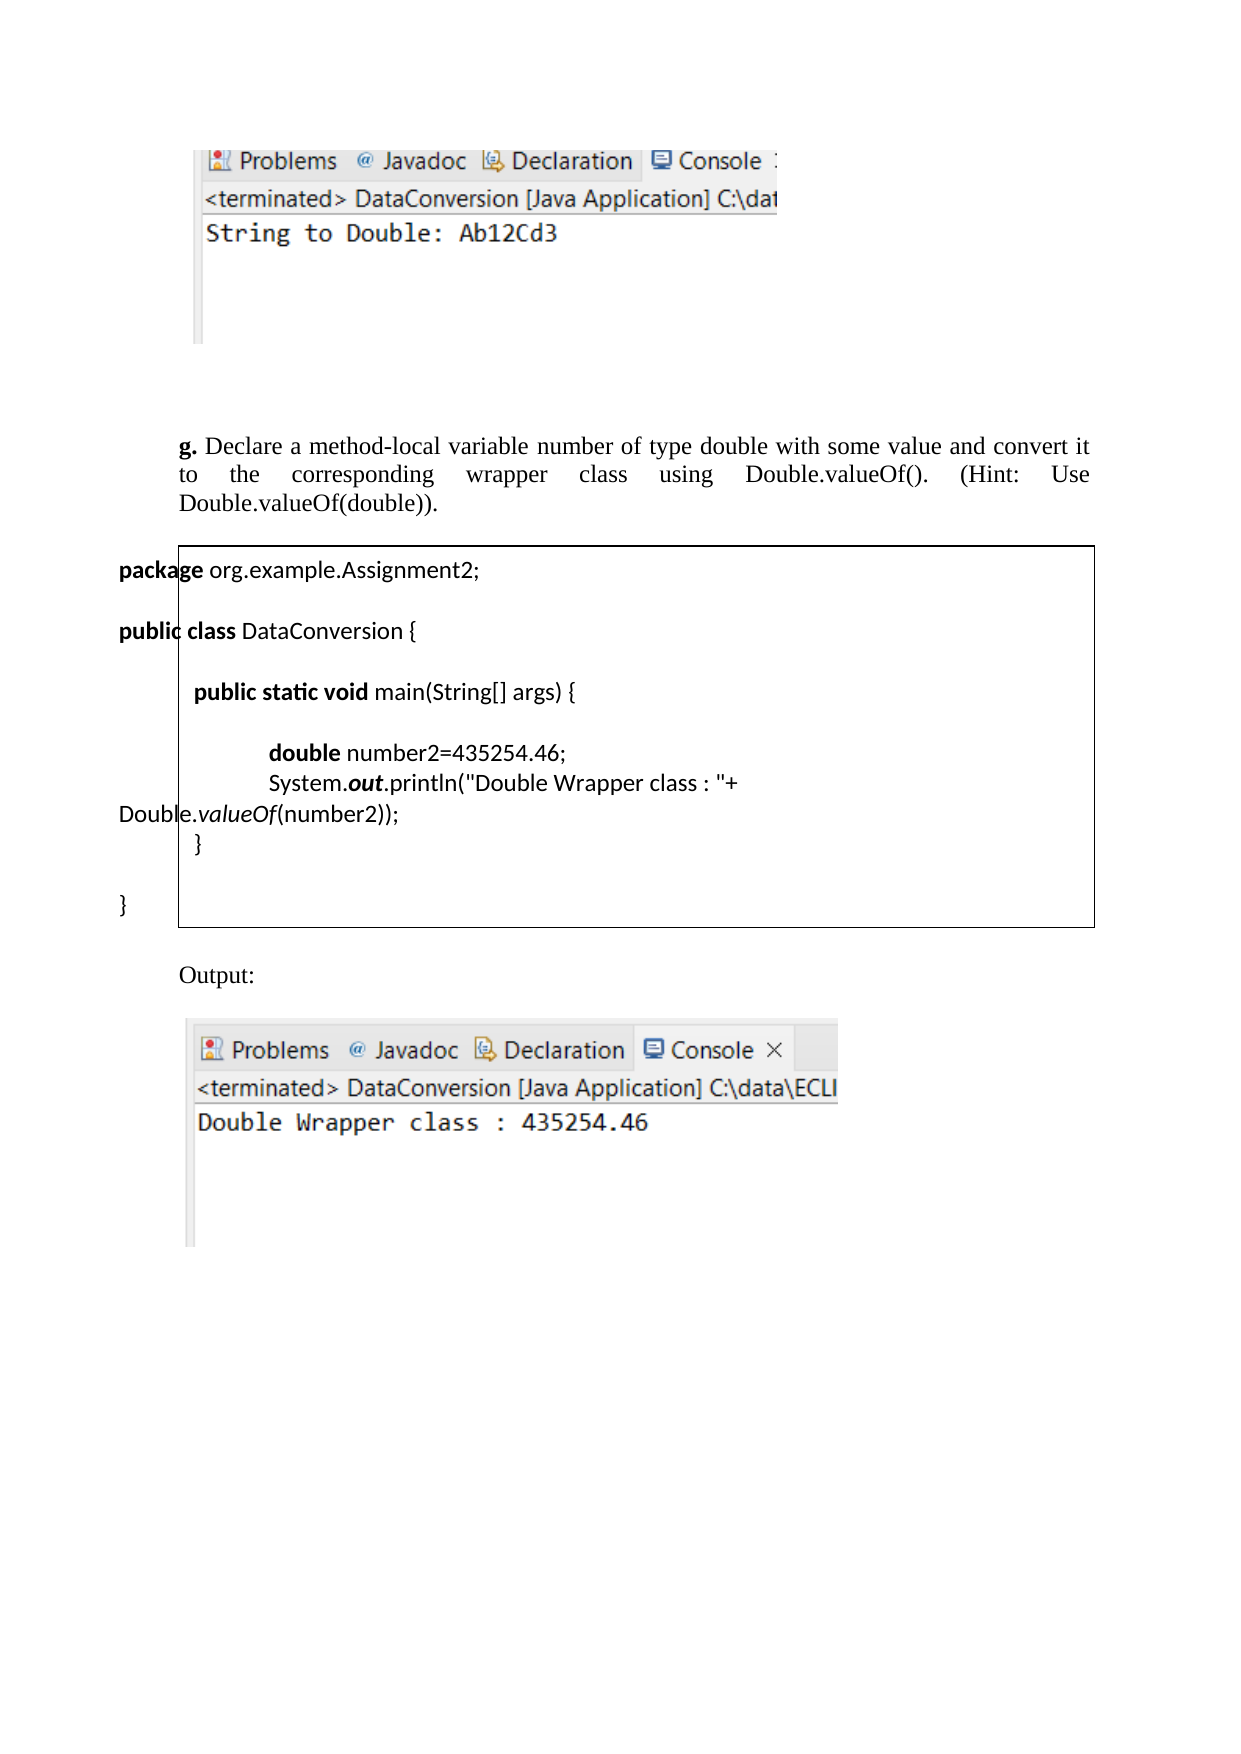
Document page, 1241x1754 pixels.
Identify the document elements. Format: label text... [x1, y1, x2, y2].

picture [178, 150, 777, 344]
text Output: [178, 960, 1090, 989]
picture [178, 1018, 838, 1247]
text g. Declare a method-local variable number of type double with some value and convert it to the corresponding wrapper class using Double.valueOf(). (Hint: Use Double.valueOf(double)). [178, 431, 1090, 517]
